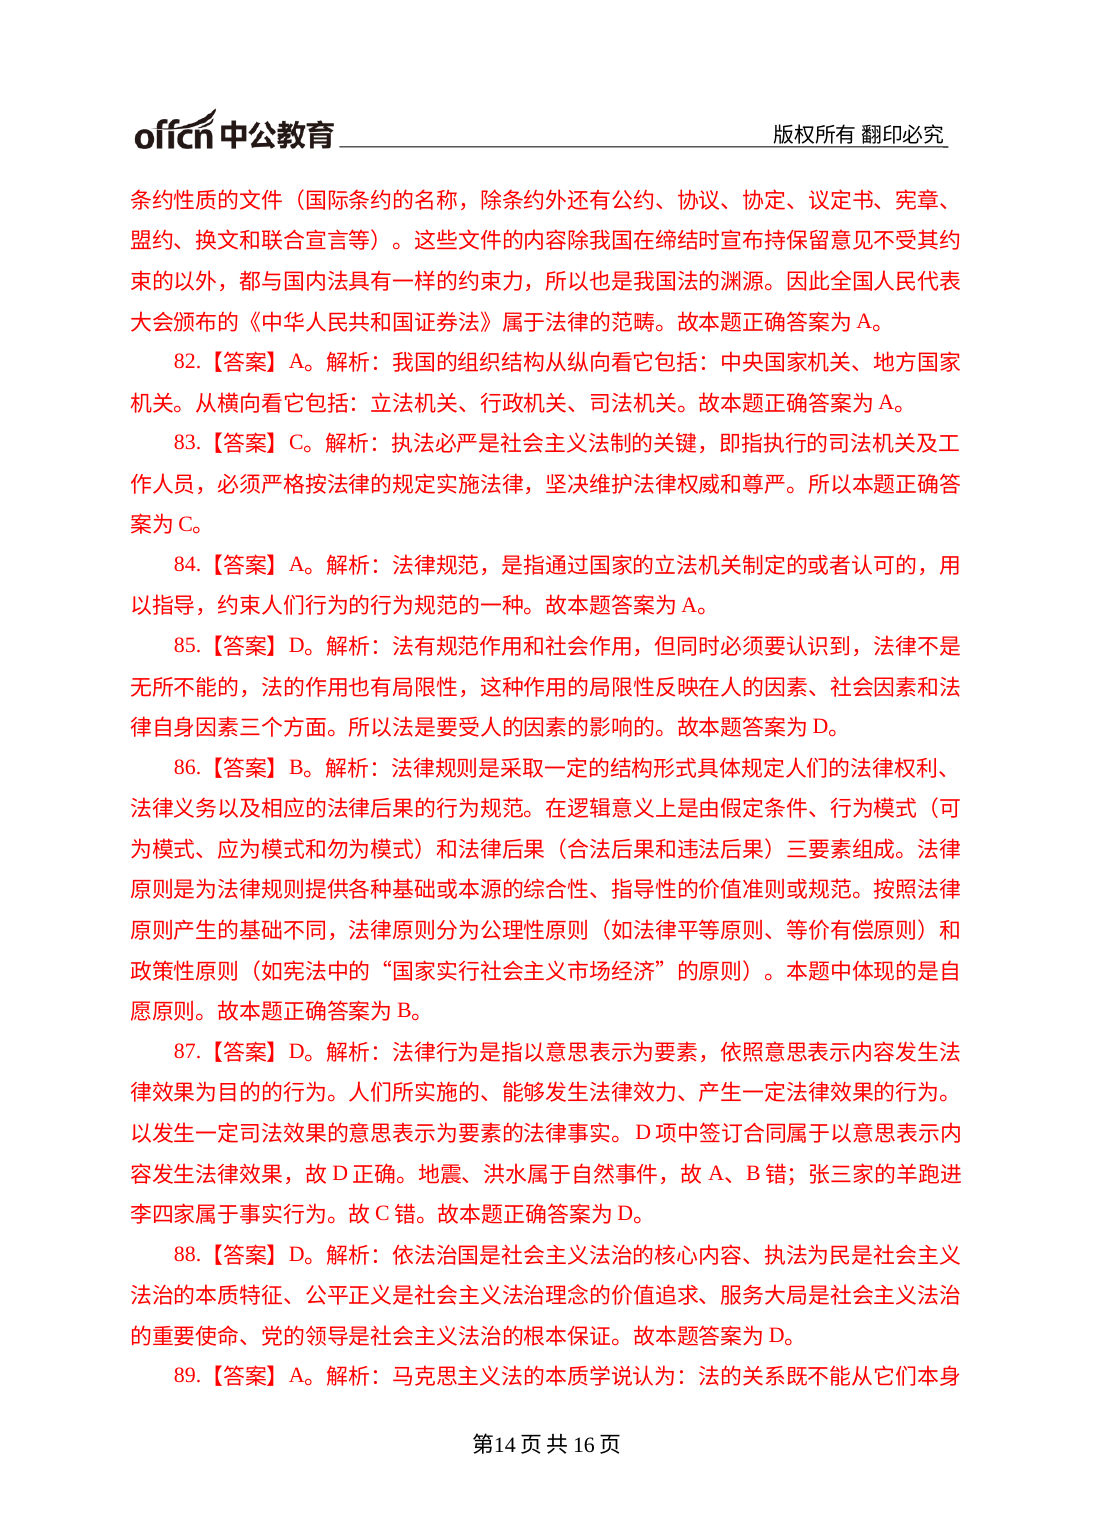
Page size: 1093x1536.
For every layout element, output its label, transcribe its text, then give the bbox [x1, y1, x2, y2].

text 82.【答案】A。解析：我国的组织结构从纵向看它包括：中央国家机关、地方国家机关。从横向看它包括：立法机关、行政机关、司法机关。故本题正确答案为A。 [130, 345, 963, 418]
text 87.【答案】D。解析：法律行为是指以意思表示为要素，依照意思表示内容发生法律效果为目的的行为。人们所实施的、能够发生法律效力、产生一定法律效果的行为。以发生一定司法效果的意思表示为要素的法律事实。D项中签订合同属于以意思表示内容发生法律效果，故D正确。地震、洪水属于自然事件，故A、B错；张三家的羊跑进李四家属于事实行为。故C错。故本题正确答案为D。 [130, 1034, 963, 1229]
text 88.【答案】D。解析：依法治国是社会主义法治的核心内容、执法为民是社会主义法治的本质特征、公平正义是社会主义法治理念的价值追求、服务大局是社会主义法治的重要使命、党的领导是社会主义法治的根本保证。故本题答案为D。 [130, 1237, 963, 1351]
text 85.【答案】D。解析：法有规范作用和社会作用，但同时必须要认识到，法律不是无所不能的，法的作用也有局限性，这种作用的局限性反映在人的因素、社会因素和法律自身因素三个方面。所以法是要受人的因素的影响的。故本题答案为D。 [130, 628, 963, 742]
text 83.【答案】C。解析：执法必严是社会主义法制的关键，即指执行的司法机关及工作人员，必须严格按法律的规定实施法律，坚决维护法律权威和尊严。所以本题正确答案为C。 [130, 426, 963, 539]
picture [133, 103, 335, 154]
text 84.【答案】A。解析：法律规范，是指通过国家的立法机关制定的或者认可的，用以指导，约束人们行为的行为规范的一种。故本题答案为A。 [130, 547, 963, 621]
text 86.【答案】B。解析：法律规则是采取一定的结构形式具体规定人们的法律权利、法律义务以及相应的法律后果的行为规范。在逻辑意义上是由假定条件、行为模式（可为模式、应为模式和勿为模式）和法律后果（合法后果和违法后果）三要素组成。法律原则是为法律规则提供各种基础或本源的综合性、指导性的价值准则或规范。按照法律原则产生的基础不同，法律原则分为公理性原则（如法律平等原则、等价有偿原则）和政策性原则（如宪法中的“国家实行社会主义市场经济”的原则）。本题中体现的是自愿原则。故本题正确答案为B。 [130, 750, 963, 1026]
